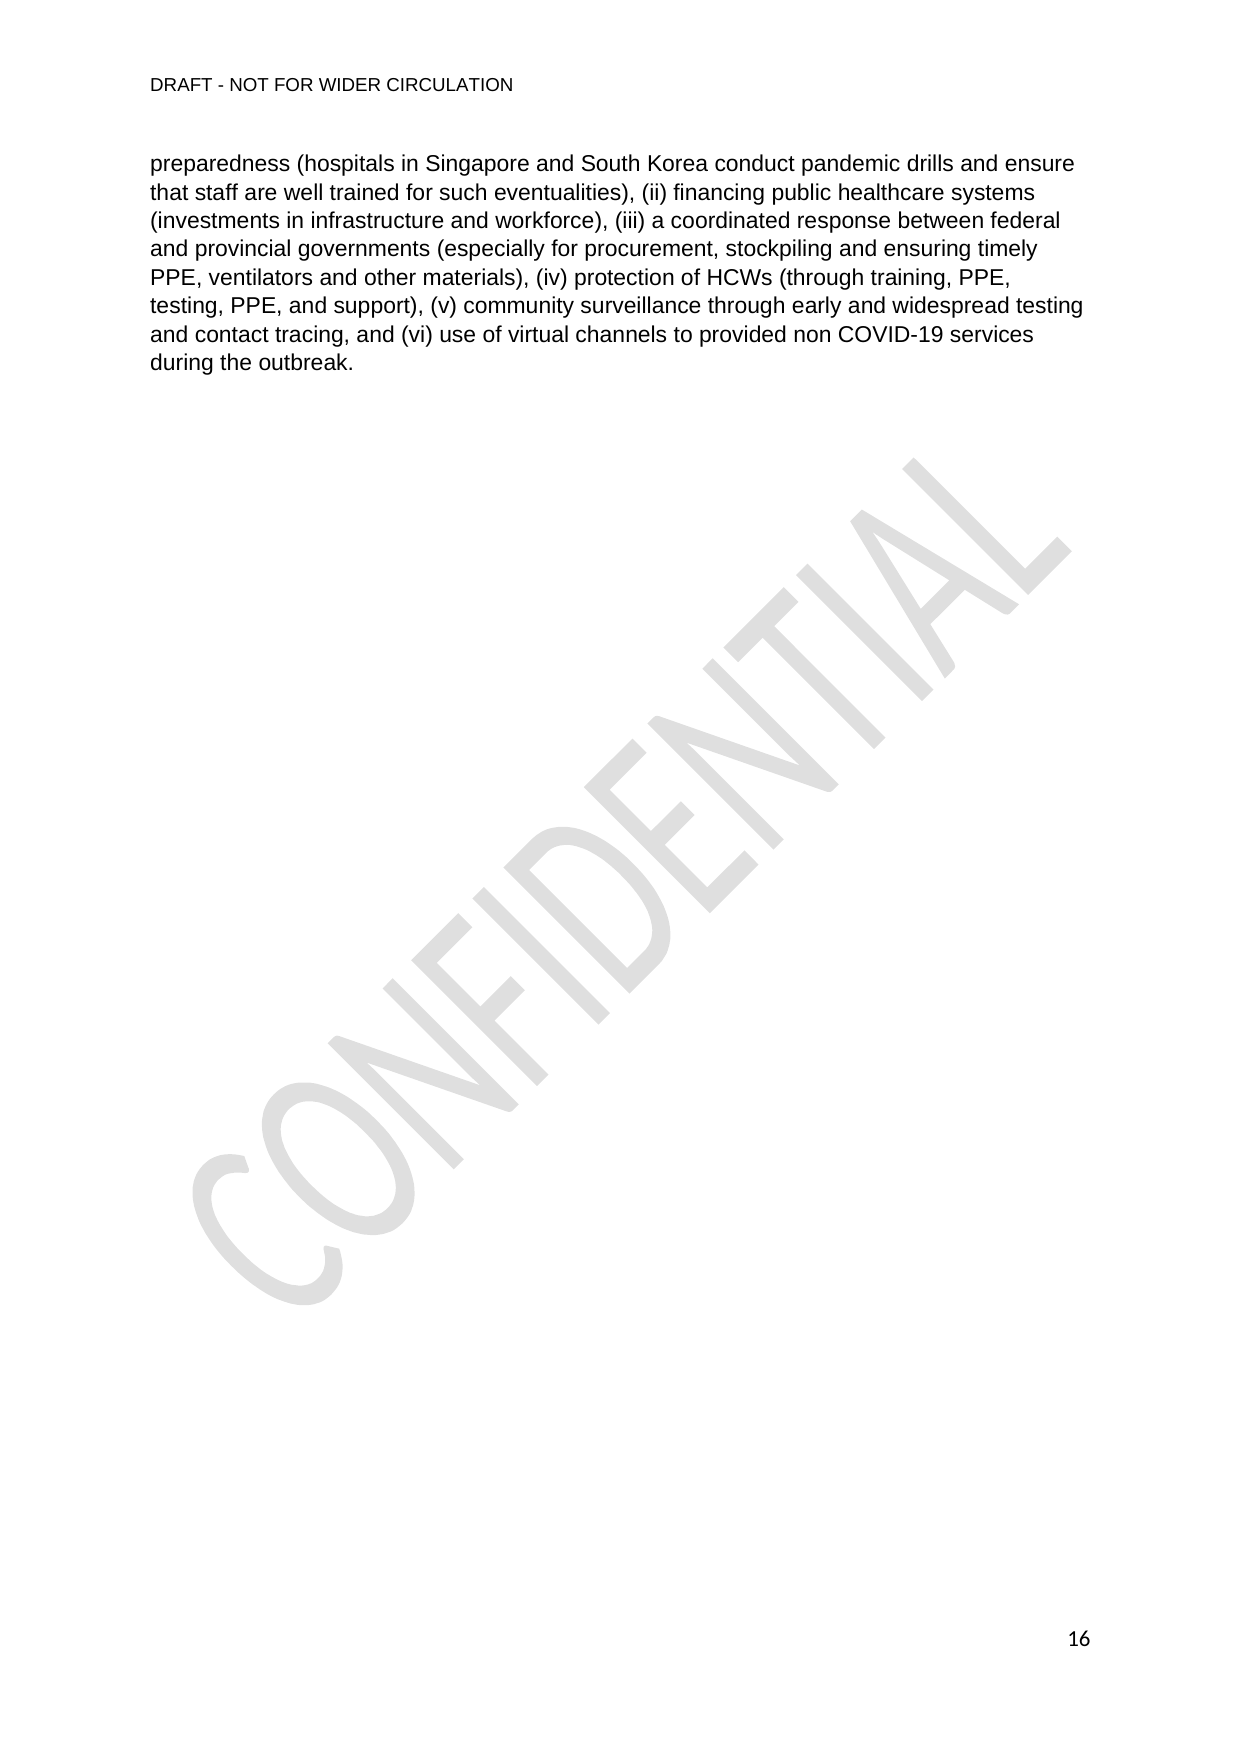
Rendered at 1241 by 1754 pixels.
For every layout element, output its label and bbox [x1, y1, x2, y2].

text [150, 150, 1090, 375]
